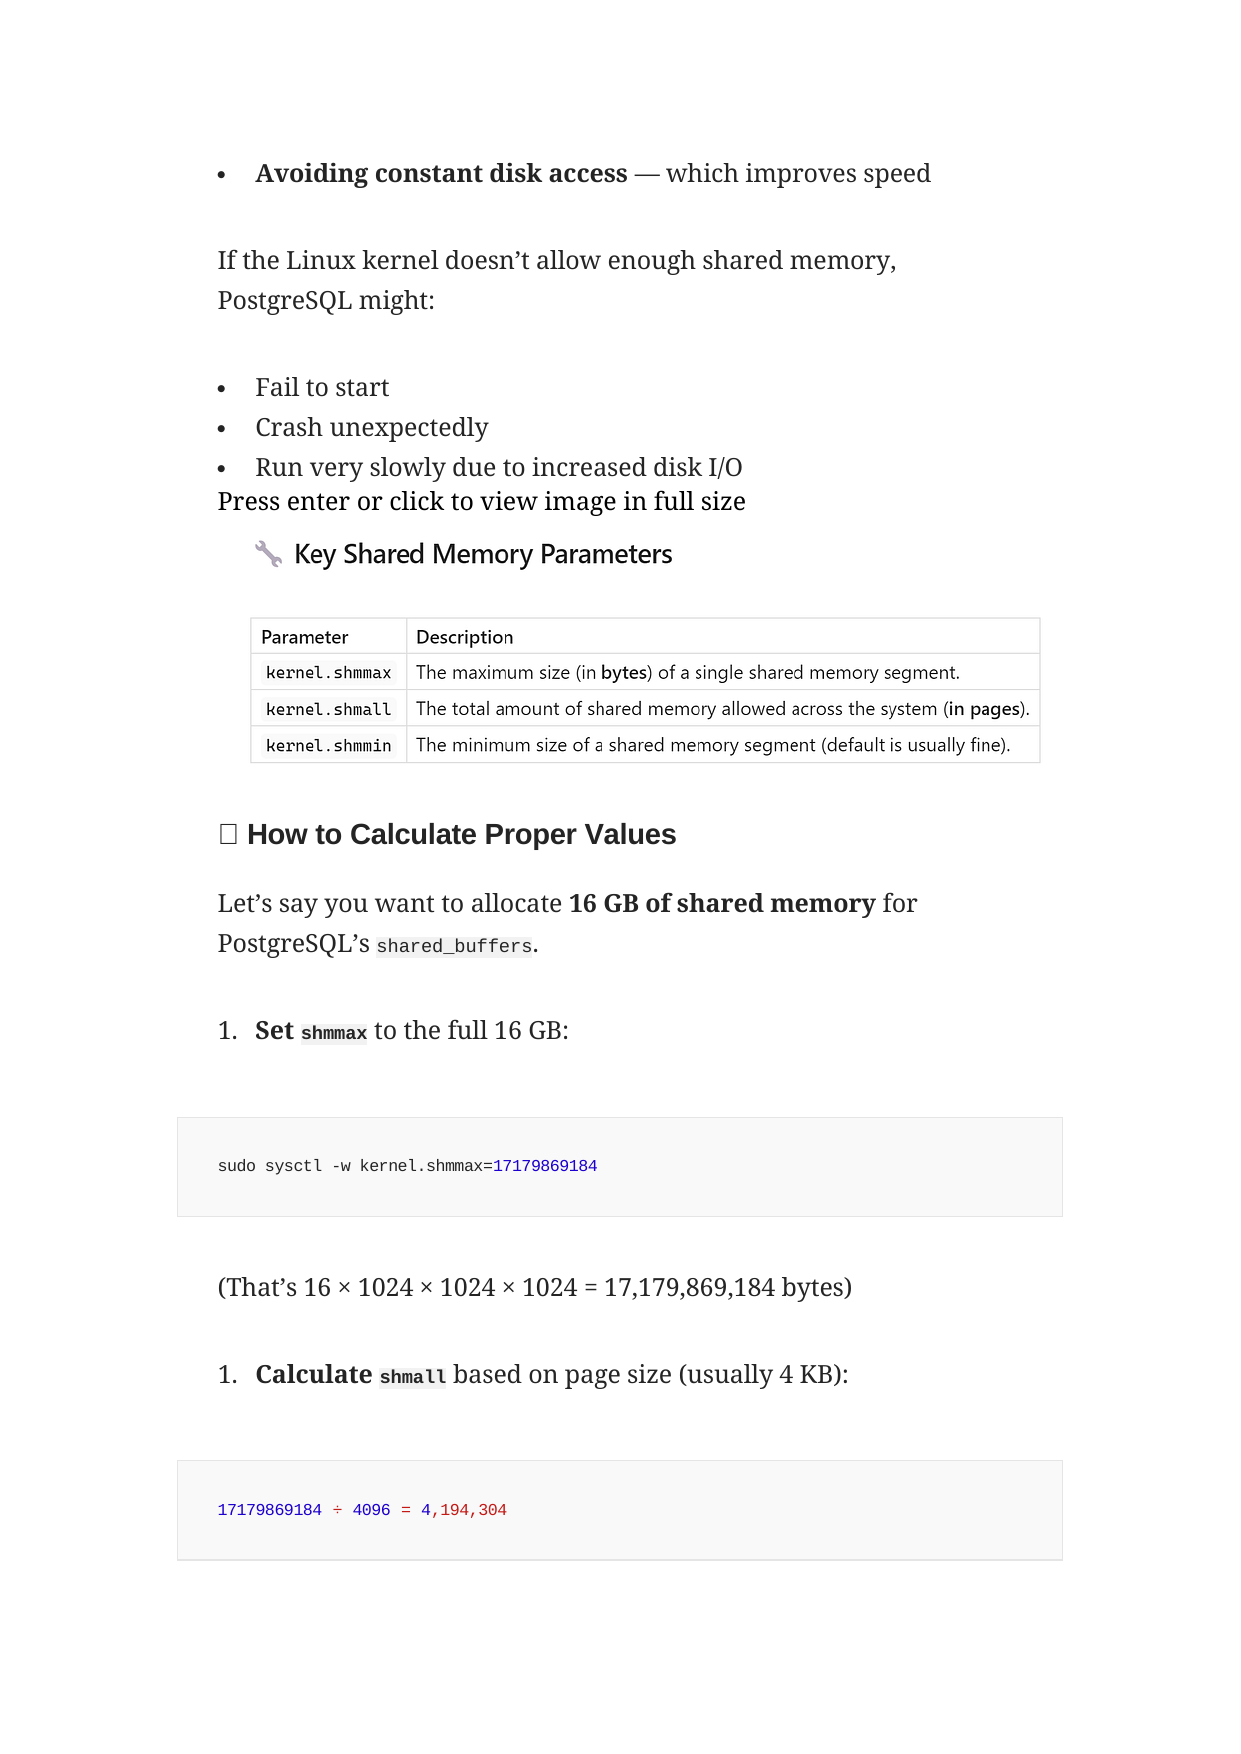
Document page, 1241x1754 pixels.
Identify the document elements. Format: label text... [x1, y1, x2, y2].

list Set shmmax to the full 16 GB: [218, 1007, 1023, 1047]
text (That’s 16 × 1024 × 1024 × 1024 = 17,179,869,184 bytes) [217, 1264, 1023, 1304]
text sudo sysctl -w kernel.shmmax=17179869184 [178, 1118, 1062, 1216]
list Avoiding constant disk access — which improves speed [218, 150, 1023, 190]
text If the Linux kernel doesn’t allow enough shared memory, PostgreSQL might: [217, 237, 1023, 317]
text Press enter or click to view image in full size [217, 483, 1023, 517]
picture [217, 517, 1083, 786]
text Let’s say you want to allocate 16 GB of shared memory for PostgreSQL’s shared_buffers. [217, 880, 1023, 960]
text 17179869184 ÷ 4096 = 4,194,304 [178, 1461, 1062, 1559]
subtitle 🧪 How to Calculate Proper Values [217, 813, 1023, 851]
list Fail to start [218, 363, 1023, 403]
list Calculate shmall based on page size (usually 4 KB): [218, 1350, 1023, 1390]
list Crash unexpectedly [218, 403, 1023, 443]
list Run very slowly due to increased disk I/O [218, 443, 1023, 483]
